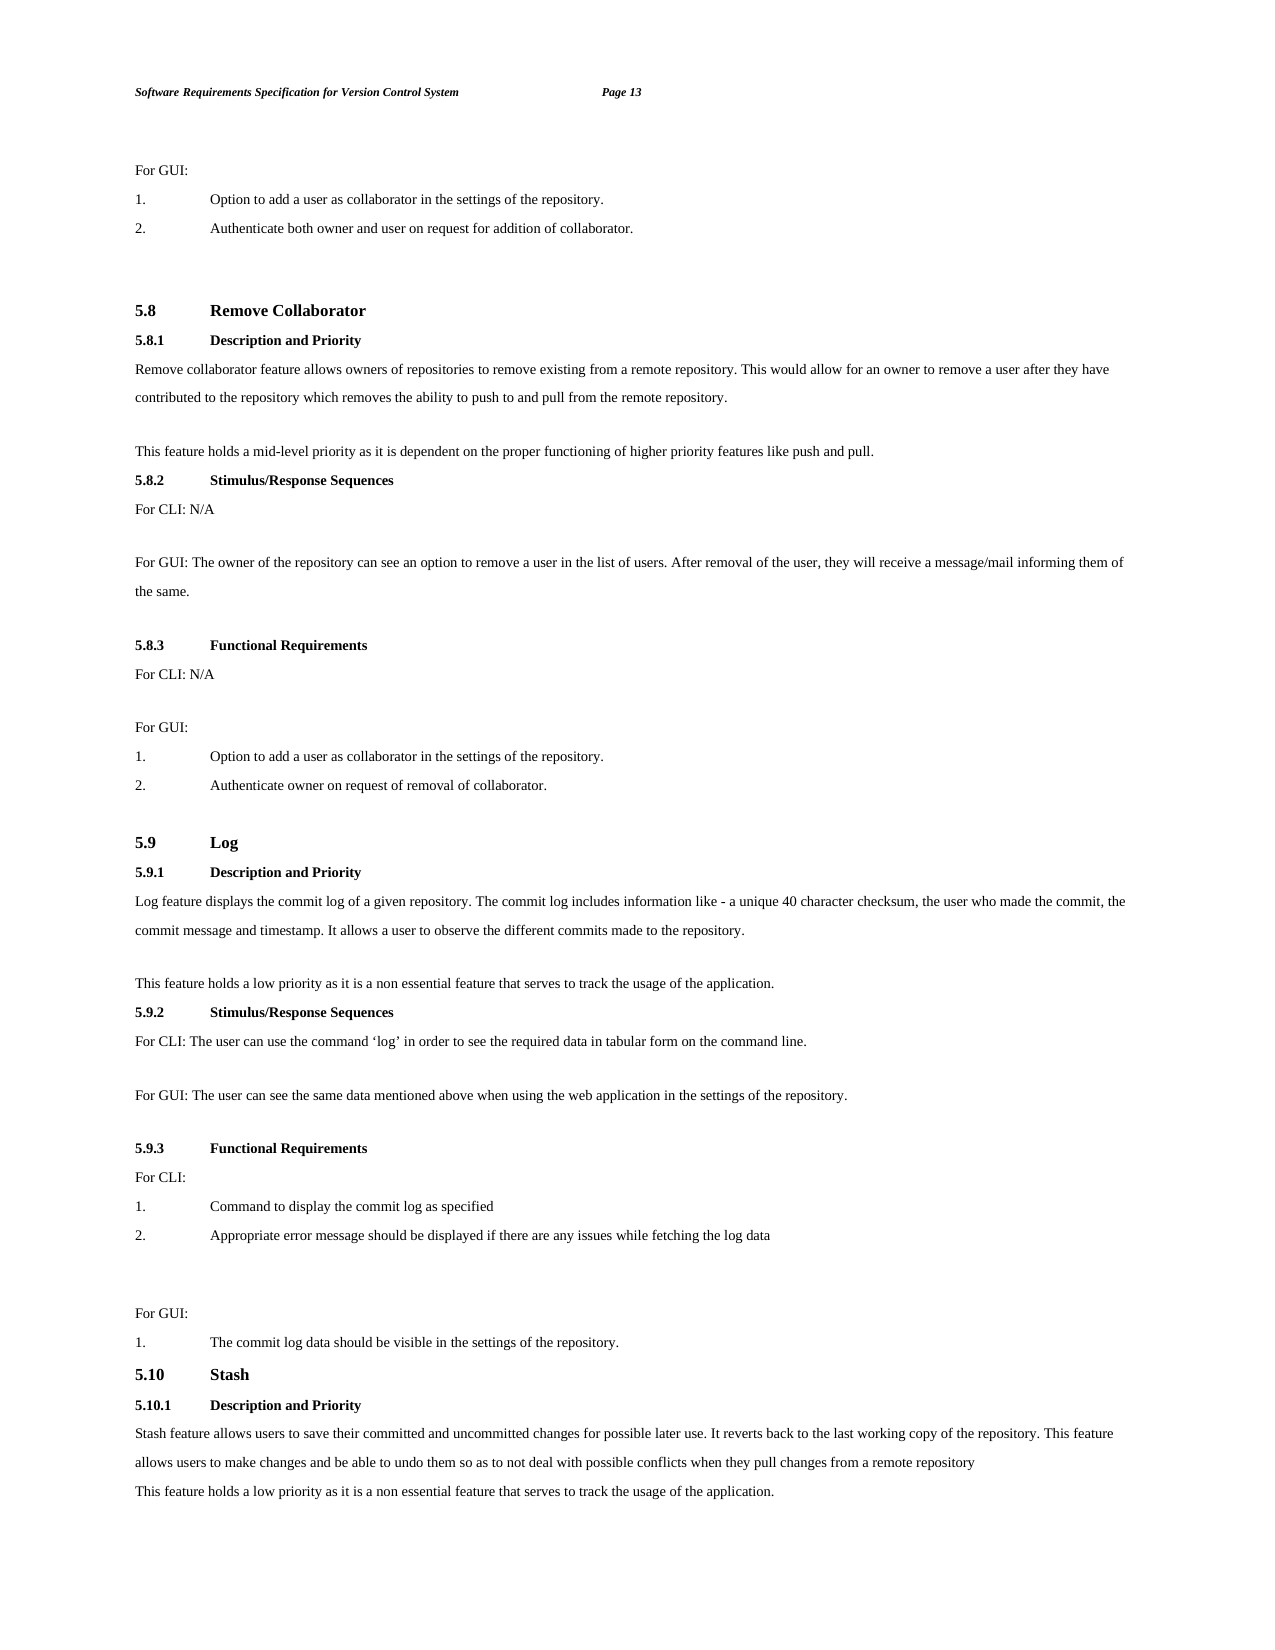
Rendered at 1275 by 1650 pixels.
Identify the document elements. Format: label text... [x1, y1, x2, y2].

text For CLI: N/A [135, 653, 1140, 682]
text 5.9 Log [135, 818, 1140, 852]
text For GUI: The owner of the repository can see an option to remove a user in the list of users. After removal of the user, they will receive a message/mail informing them of the same. [135, 542, 1140, 600]
text For CLI: N/A [135, 488, 1140, 517]
text Remove collaborator feature allows owners of repositories to remove existing from a remote repository. This would allow for an owner to remove a user after they have contributed to the repository which removes the ability to push to and pull from the remote repository. [135, 348, 1140, 406]
text For GUI: The user can see the same data mentioned above when using the web application in the settings of the repository. [135, 1074, 1140, 1103]
text This feature holds a low priority as it is a non essential feature that serves to track the usage of the application. [135, 1471, 1140, 1499]
text 5.9.3 Functional Requirements [135, 1128, 1140, 1157]
list Authenticate both owner and user on request for addition of collaborator. [135, 207, 1140, 236]
list Command to display the commit log as specified [135, 1186, 1140, 1214]
text For CLI: The user can use the command ‘log’ in order to see the required data in tabular form on the command line. [135, 1021, 1140, 1049]
text For GUI: [135, 150, 1140, 179]
list Appropriate error message should be displayed if there are any issues while fetching the log data [135, 1214, 1140, 1243]
list Authenticate owner on request of removal of collaborator. [135, 765, 1140, 793]
text For GUI: [135, 707, 1140, 736]
list The commit log data should be visible in the settings of the repository. [135, 1322, 1140, 1351]
text 5.8 Remove Collaborator [135, 286, 1140, 320]
text 5.10 Stash [135, 1351, 1140, 1384]
text For GUI: [135, 1293, 1140, 1322]
text 5.8.2 Stimulus/Response Sequences [135, 460, 1140, 488]
text 5.8.3 Functional Requirements [135, 625, 1140, 653]
text 5.8.1 Description and Priority [135, 320, 1140, 348]
text Log feature displays the commit log of a given repository. The commit log includes information like - a unique 40 character checksum, the user who made the commit, the commit message and timestamp. It allows a user to observe the different commits made to the repository. [135, 881, 1140, 938]
text This feature holds a mid-level priority as it is dependent on the proper functioning of higher priority features like push and pull. [135, 431, 1140, 460]
text Stash feature allows users to save their committed and uncommitted changes for possible later use. It reverts back to the last working copy of the repository. This feature allows users to make changes and be able to undo them so as to not deal with possible conflicts when they pull changes from a remote repository [135, 1413, 1140, 1471]
text 5.10.1 Description and Priority [135, 1384, 1140, 1413]
text For CLI: [135, 1157, 1140, 1186]
text This feature holds a low priority as it is a non essential feature that serves to track the usage of the application. [135, 963, 1140, 992]
list Option to add a user as collaborator in the settings of the repository. [135, 179, 1140, 207]
list Option to add a user as collaborator in the settings of the repository. [135, 736, 1140, 765]
text 5.9.1 Description and Priority [135, 852, 1140, 881]
text 5.9.2 Stimulus/Response Sequences [135, 992, 1140, 1021]
